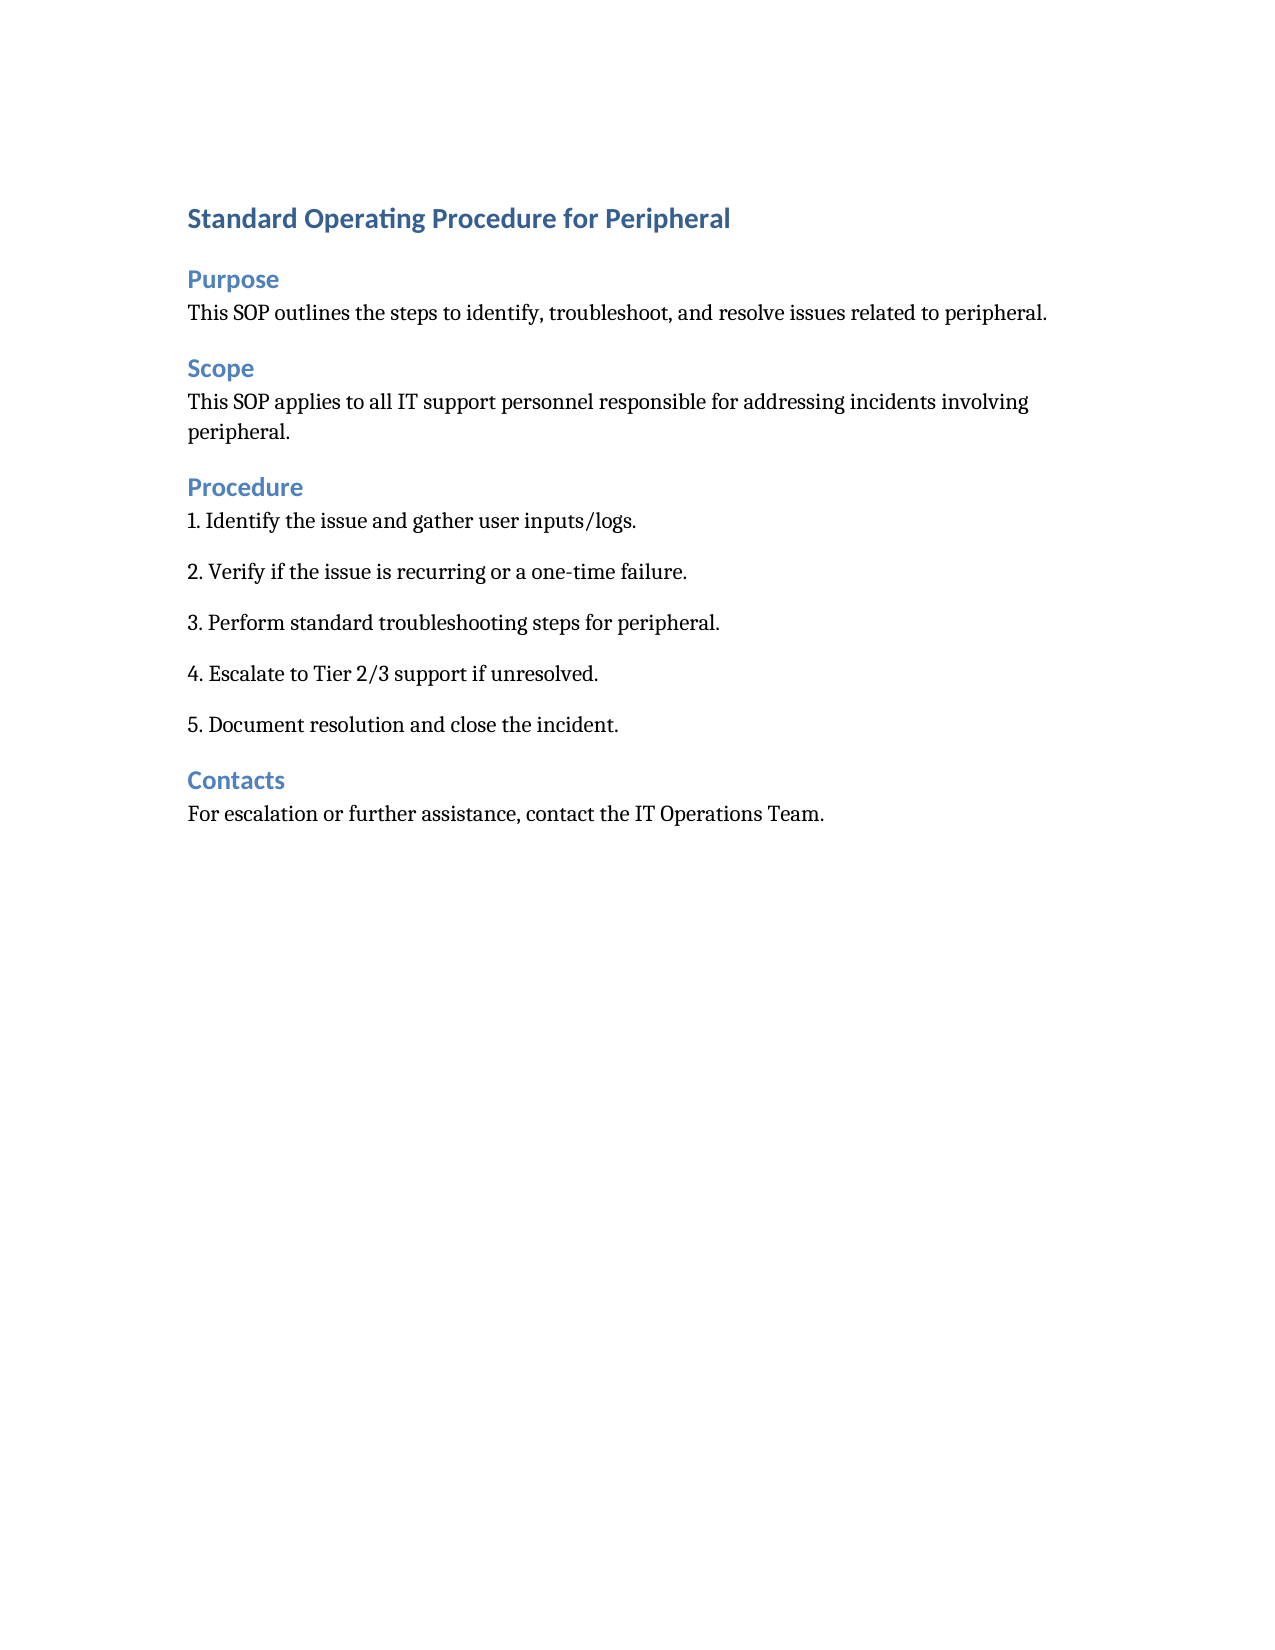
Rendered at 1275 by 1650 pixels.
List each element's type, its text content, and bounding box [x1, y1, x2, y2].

text For escalation or further assistance, contact the IT Operations Team. [187, 801, 1087, 827]
subtitle Contacts [187, 763, 1087, 796]
subtitle Procedure [187, 470, 1087, 503]
subtitle Standard Operating Procedure for Peripheral [187, 200, 1087, 236]
text 1. Identify the issue and gather user inputs/logs. [187, 508, 1087, 534]
subtitle Scope [187, 351, 1087, 384]
text 2. Verify if the issue is recurring or a one-time failure. [187, 559, 1087, 585]
text This SOP outlines the steps to identify, troubleshoot, and resolve issues related to peripheral. [187, 300, 1087, 326]
text 3. Perform standard troubleshooting steps for peripheral. [187, 610, 1087, 636]
text 5. Document resolution and close the incident. [187, 712, 1087, 738]
text This SOP applies to all IT support personnel responsible for addressing incidents involving peripheral. [187, 389, 1087, 445]
text 4. Escalate to Tier 2/3 support if unresolved. [187, 661, 1087, 687]
subtitle Purpose [187, 262, 1087, 295]
